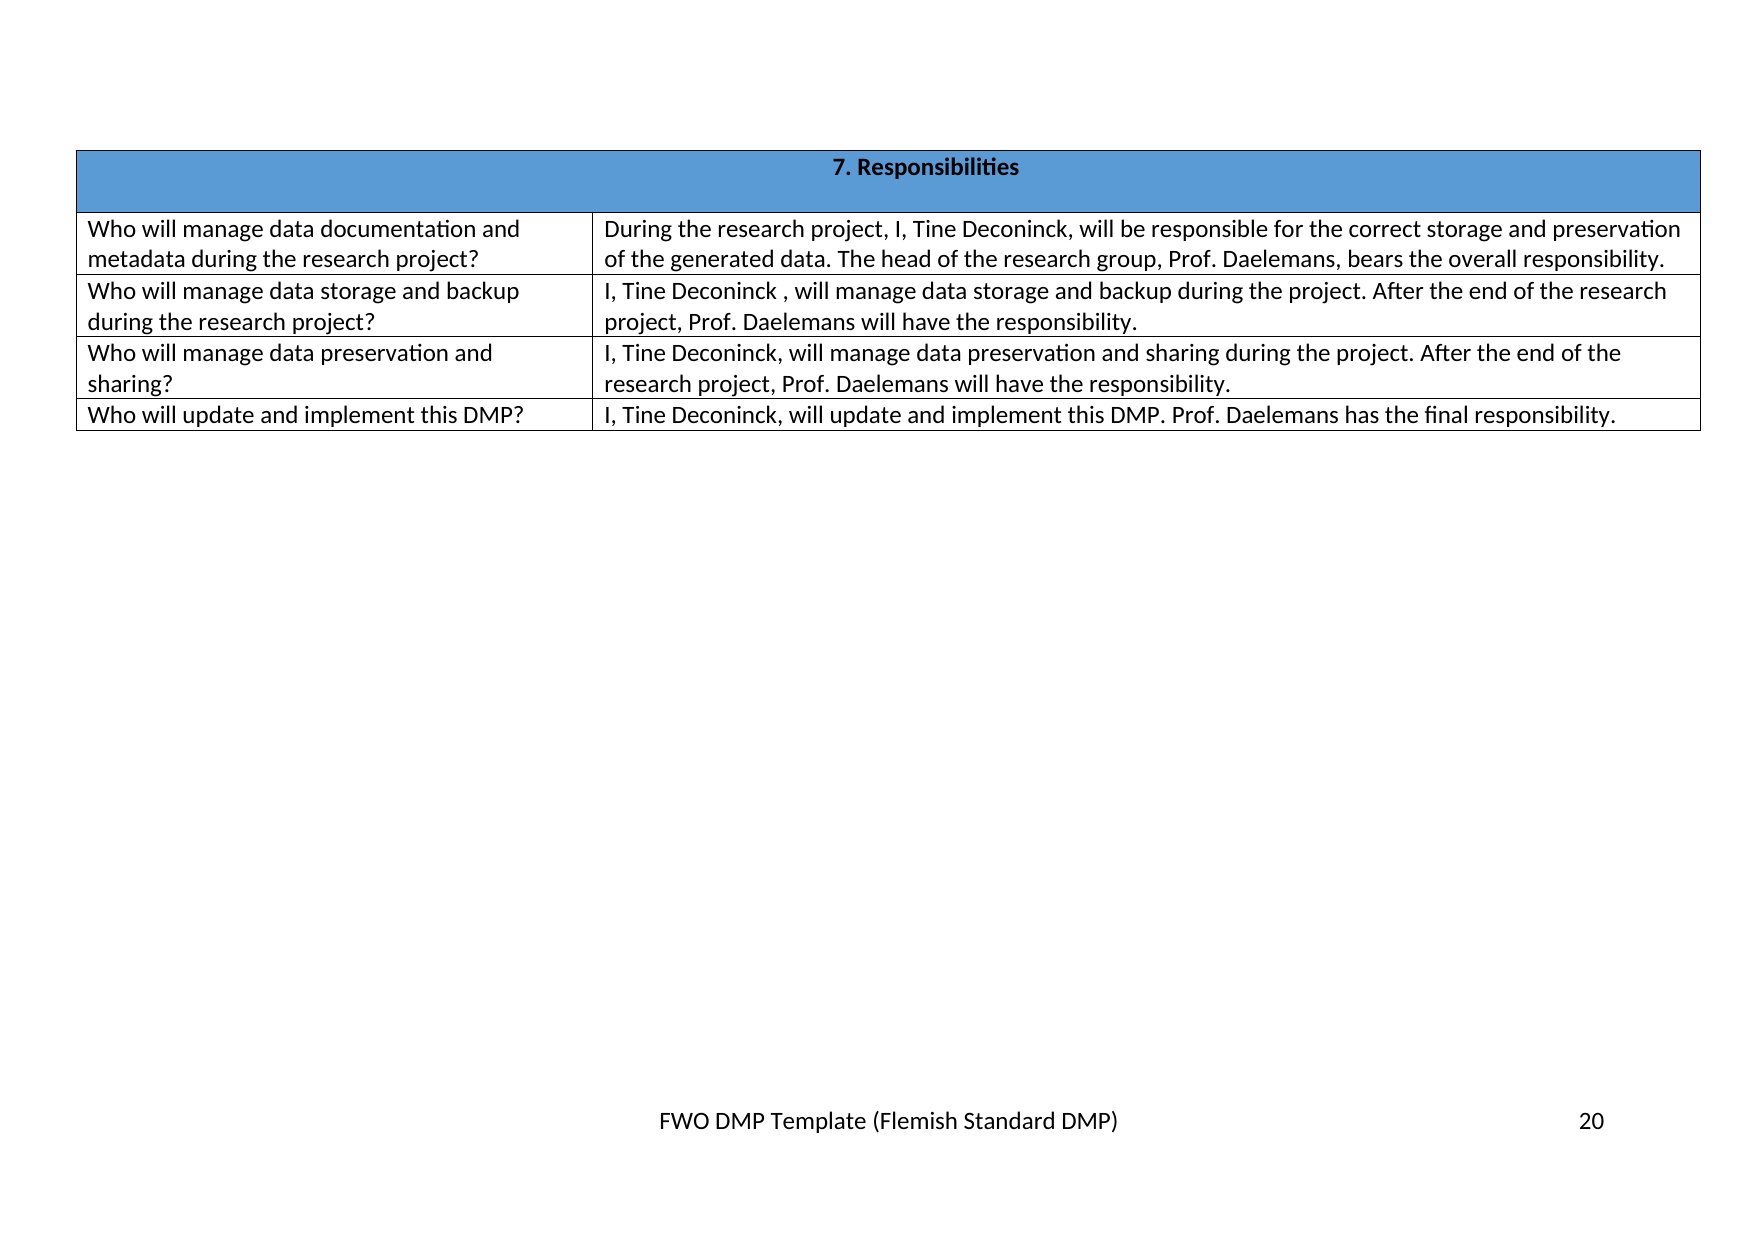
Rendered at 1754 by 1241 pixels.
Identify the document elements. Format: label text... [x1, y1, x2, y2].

table_cell Who will manage data preservation and sharing? [77, 337, 592, 398]
table_cell Who will manage data storage and backup during the research project? [77, 275, 592, 336]
table_header 7. Responsibilities [77, 151, 1700, 212]
table_cell Who will manage data documentation and metadata during the research project? [77, 213, 592, 274]
table_cell I, Tine Deconinck, will update and implement this DMP. Prof. Daelemans has the final responsibility. [593, 399, 1700, 430]
table_cell I, Tine Deconinck, will manage data preservation and sharing during the project. After the end of the research project, Prof. Daelemans will have the responsibility. [593, 337, 1700, 398]
table_cell During the research project, I, Tine Deconinck, will be responsible for the correct storage and preservation of the generated data. The head of the research group, Prof. Daelemans, bears the overall responsibility. [593, 213, 1700, 274]
table_cell Who will update and implement this DMP? [77, 399, 592, 430]
table_cell I, Tine Deconinck , will manage data storage and backup during the project. After the end of the research project, Prof. Daelemans will have the responsibility. [593, 275, 1700, 336]
